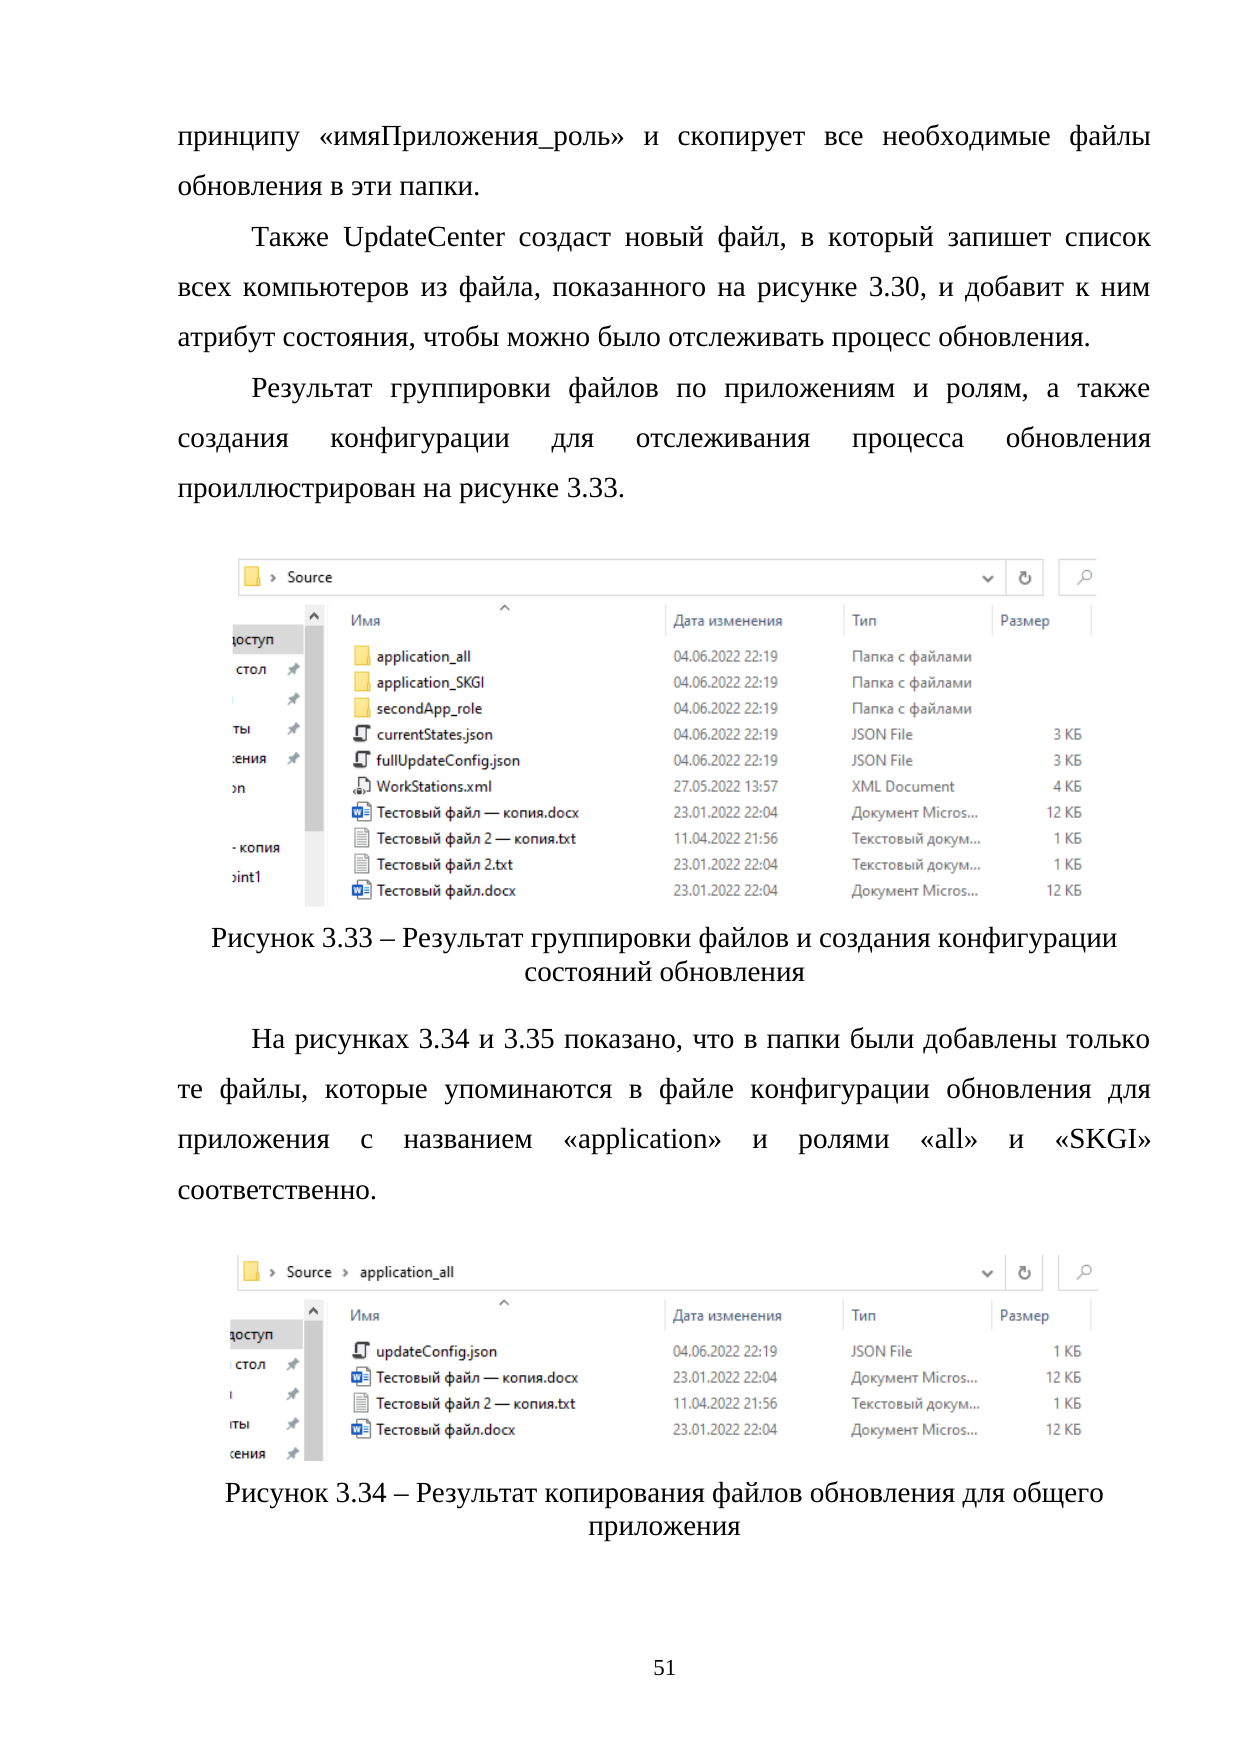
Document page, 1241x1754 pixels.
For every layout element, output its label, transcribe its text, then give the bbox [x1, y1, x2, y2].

text Рисунок 3.34 – Результат копирования файлов обновления для общего приложения [177, 1475, 1152, 1542]
text Результат группировки файлов по приложениям и ролям, а также создания конфигурации для отслеживания процесса обновления проиллюстрирован на рисунке 3.33. [177, 370, 1152, 504]
picture [230, 1255, 1099, 1461]
picture [232, 554, 1097, 907]
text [177, 118, 1152, 202]
text Рисунок 3.33 – Результат группировки файлов и создания конфигурации состояний обновления [177, 920, 1152, 987]
text На рисунках 3.34 и 3.35 показано, что в папки были добавлены только те файлы, которые упоминаются в файле конфигурации обновления для приложения с названием «application» и ролями «all» и «SKGI» соответственно. [177, 1021, 1152, 1205]
text Также UpdateCenter создаст новый файл, в который запишет список всех компьютеров из файла, показанного на рисунке 3.30, и добавит к ним атрибут состояния, чтобы можно было отслеживать процесс обновления. [177, 219, 1152, 353]
